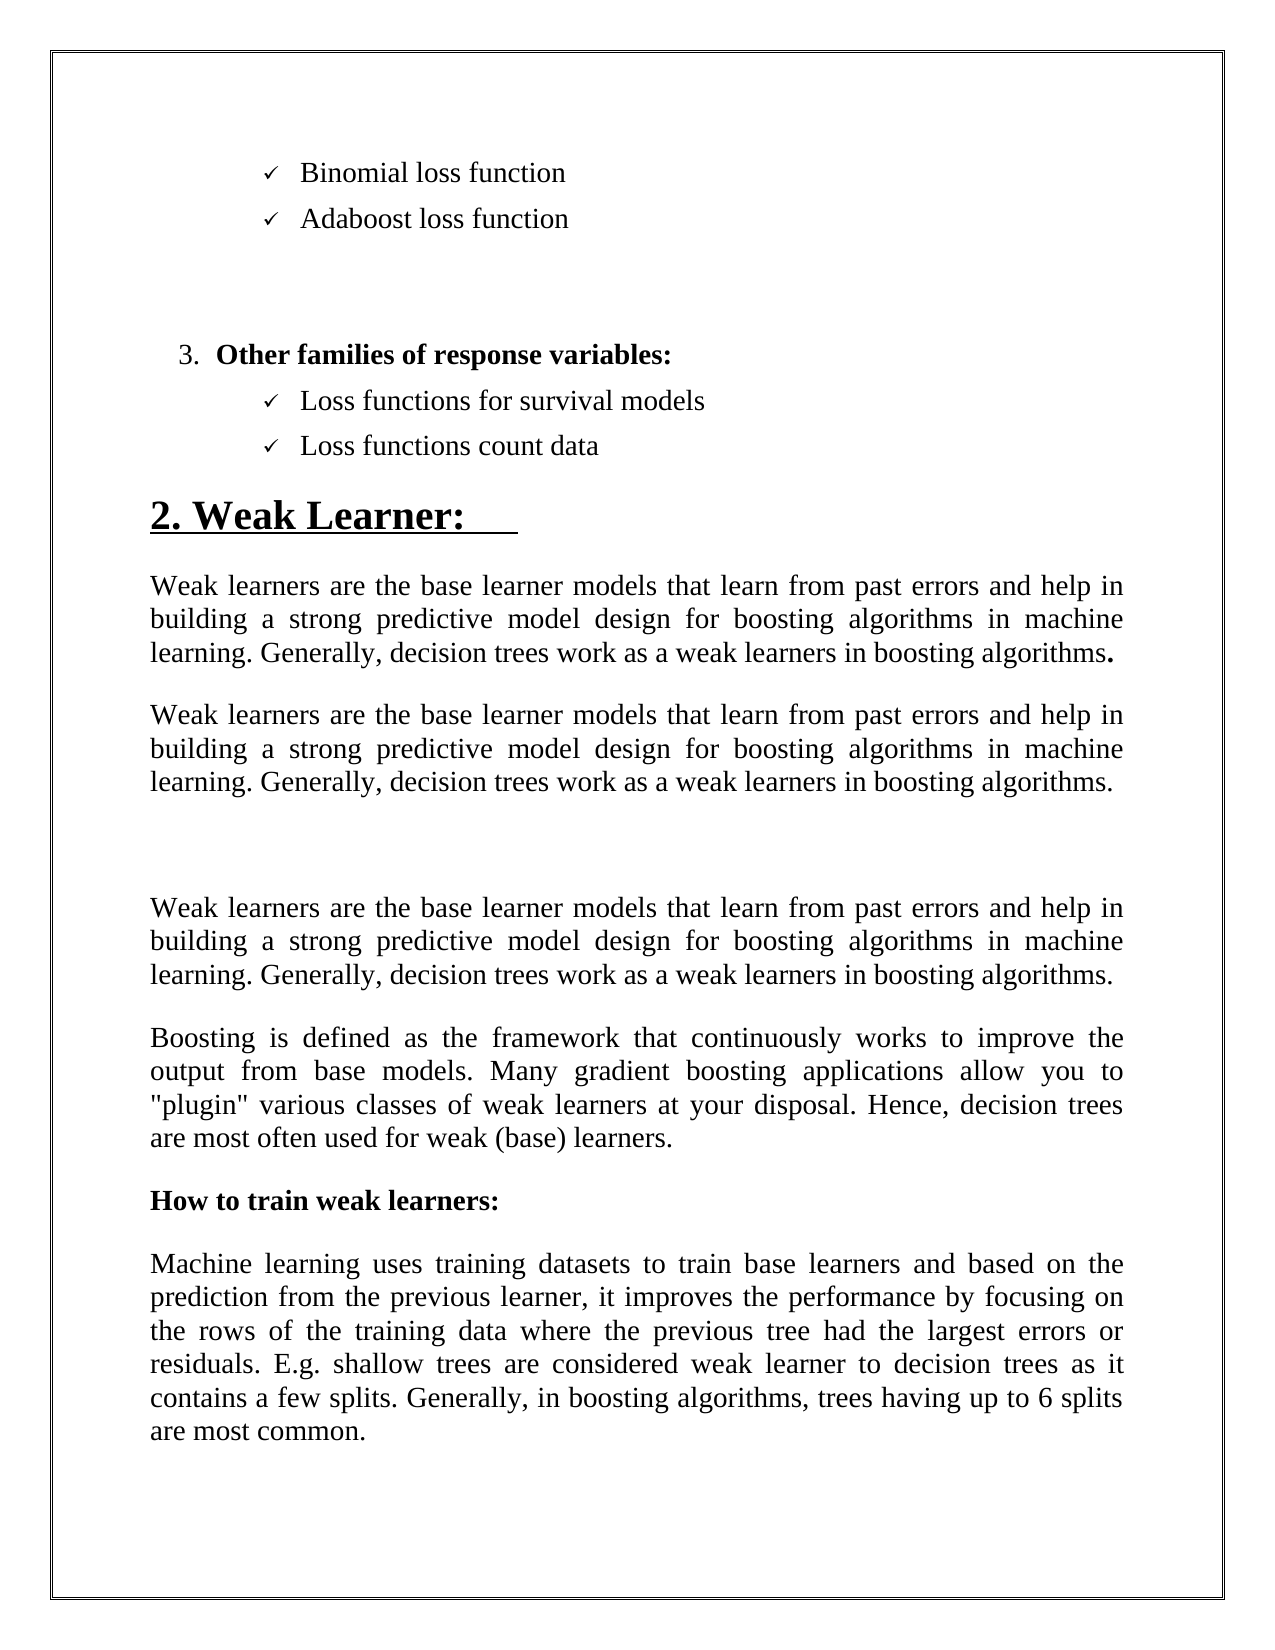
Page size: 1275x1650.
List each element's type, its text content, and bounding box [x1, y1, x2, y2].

subtitle 2. Weak Learner: [150, 491, 1125, 538]
list Loss functions count data [262, 422, 1125, 461]
text Boosting is defined as the framework that continuously works to improve the output from base models. Many gradient boosting applications allow you to "plugin" various classes of weak learners at your disposal. Hence, decision trees are most often used for weak (base) learners. [150, 1020, 1125, 1154]
subtitle How to train weak learners: [150, 1183, 1125, 1217]
text Weak learners are the base learner models that learn from past errors and help in building a strong predictive model design for boosting algorithms in machine learning. Generally, decision trees work as a weak learners in boosting algorithms. [150, 890, 1125, 991]
list Adaboost loss function [262, 195, 1125, 234]
list Loss functions for survival models [262, 377, 1125, 416]
text Machine learning uses training datasets to train base learners and based on the prediction from the previous learner, it improves the performance by focusing on the rows of the training data where the previous tree had the largest errors or residuals. E.g. shallow trees are considered weak learner to decision trees as it contains a few splits. Generally, in boosting algorithms, trees having up to 6 splits are most common. [150, 1246, 1125, 1447]
list Other families of response variables: [178, 332, 1125, 371]
subtitle Weak learners are the base learner models that learn from past errors and help in building a strong predictive model design for boosting algorithms in machine learning. Generally, decision trees work as a weak learners in boosting algorithms. [150, 568, 1125, 668]
list Binomial loss function [262, 150, 1125, 189]
text Weak learners are the base learner models that learn from past errors and help in building a strong predictive model design for boosting algorithms in machine learning. Generally, decision trees work as a weak learners in boosting algorithms. [150, 697, 1125, 798]
